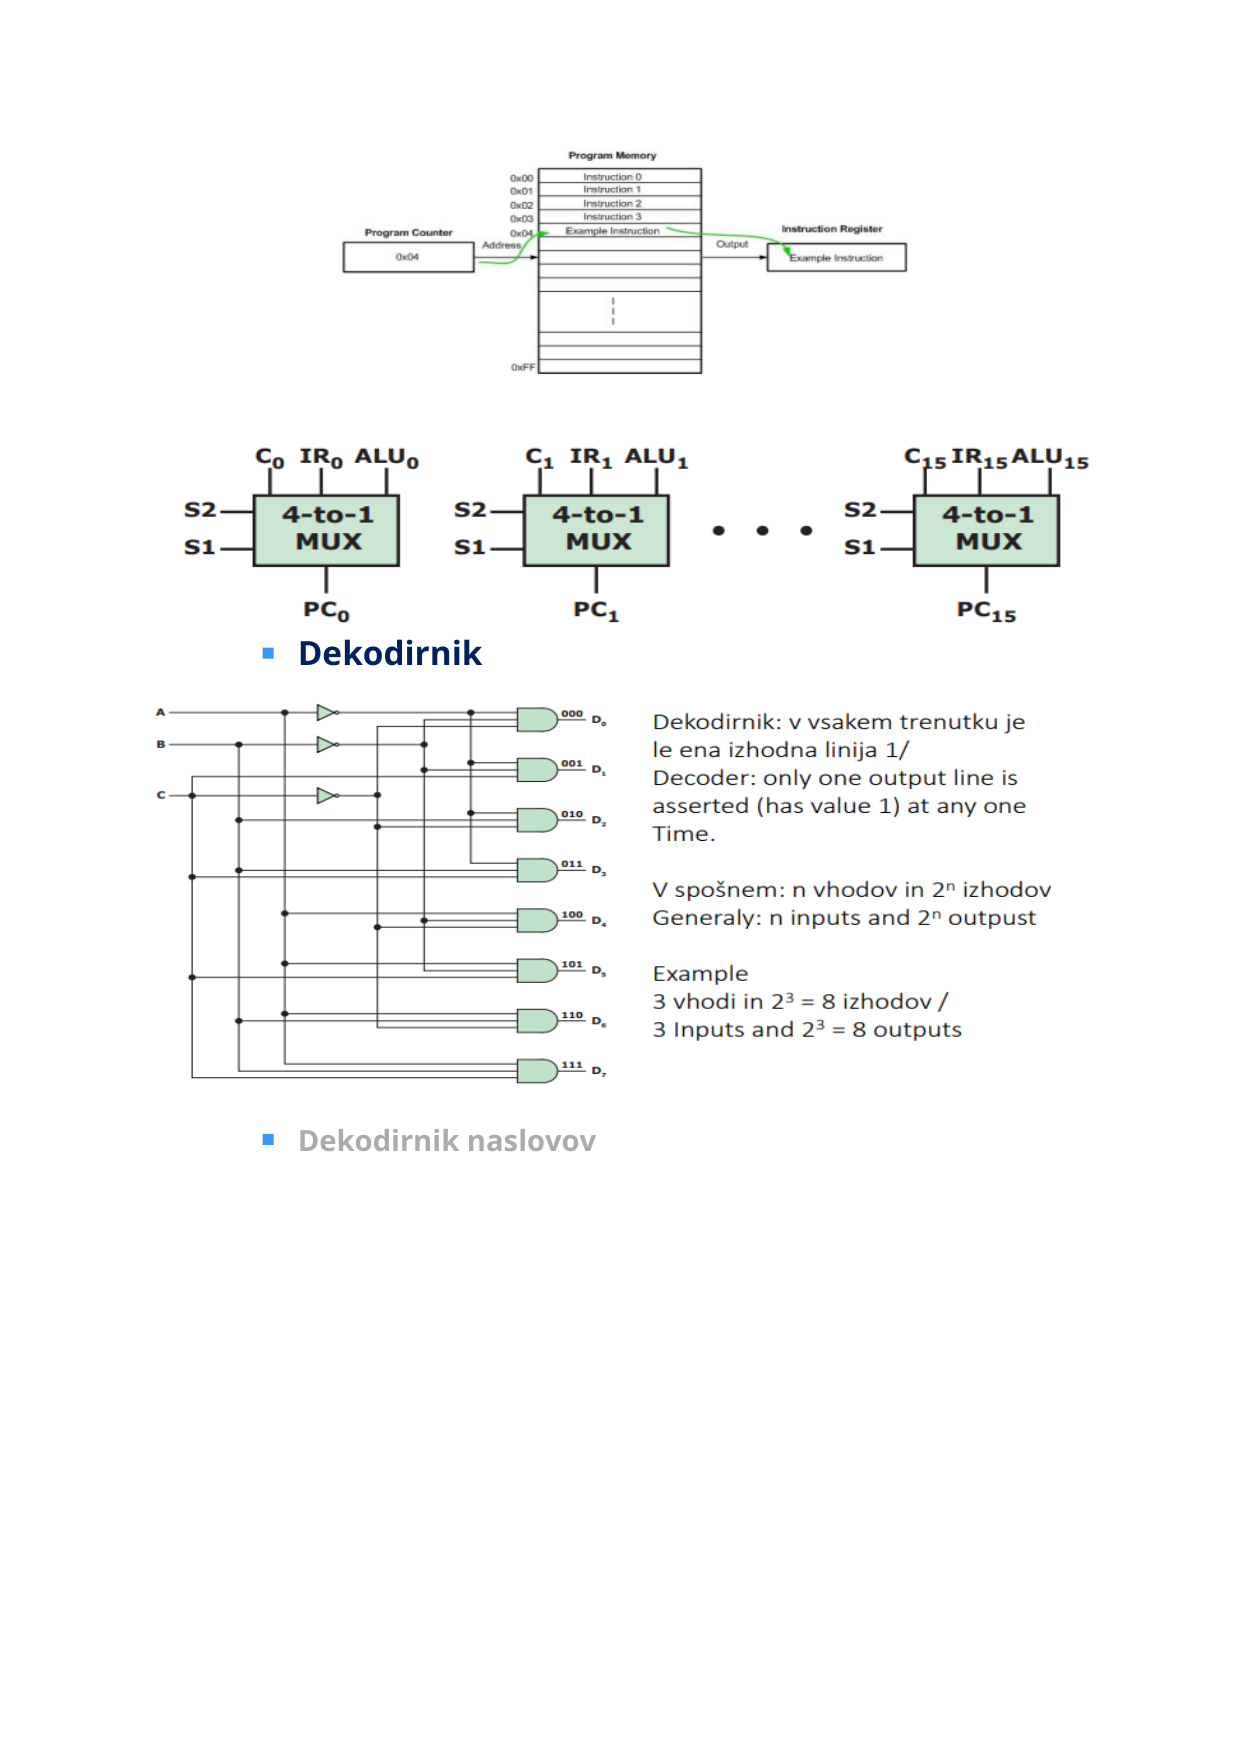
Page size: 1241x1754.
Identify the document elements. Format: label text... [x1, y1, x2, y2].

list Dekodirnik naslovov [260, 1120, 1093, 1160]
picture [132, 147, 1104, 628]
picture [147, 695, 1062, 1102]
list Dekodirnik [260, 629, 1093, 675]
